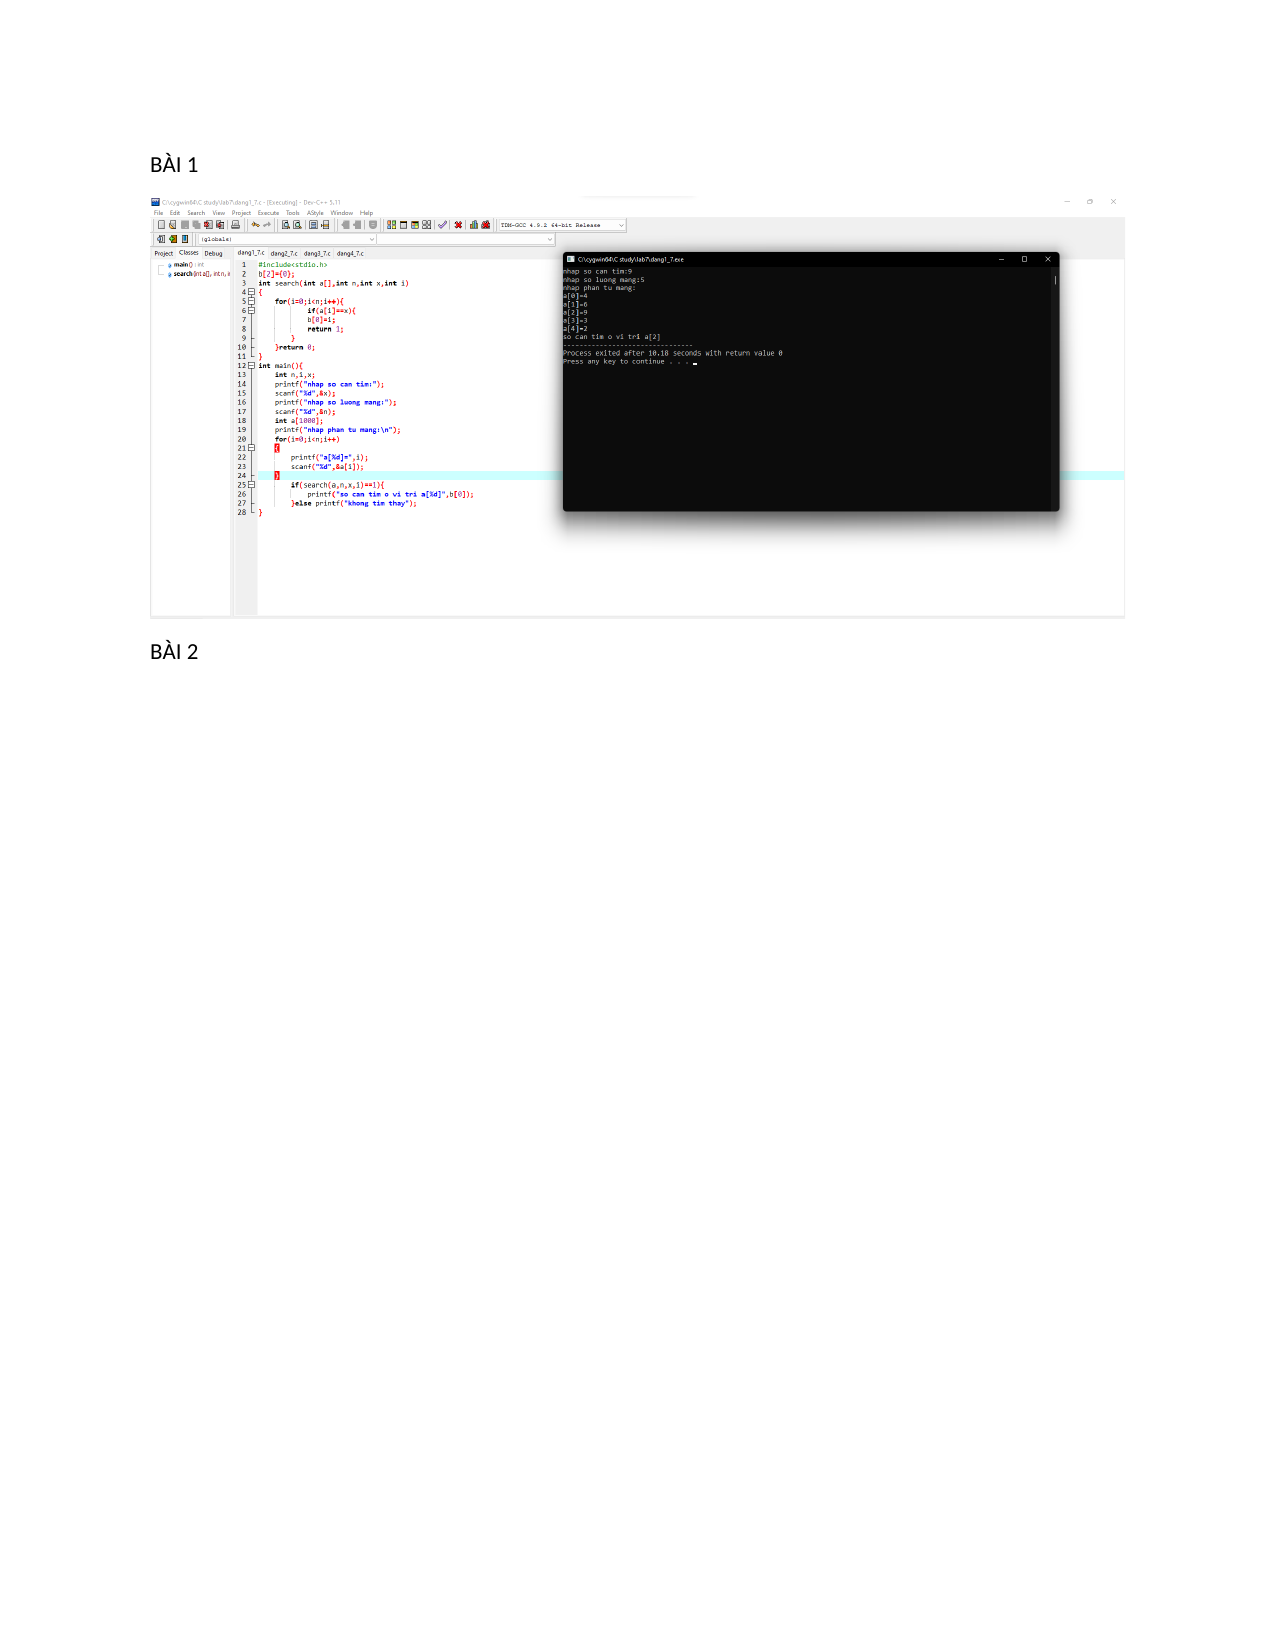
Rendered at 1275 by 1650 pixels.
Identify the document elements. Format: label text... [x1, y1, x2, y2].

picture [150, 196, 1125, 619]
text BÀI 1 [150, 150, 1125, 178]
text BÀI 2 [150, 637, 1125, 665]
